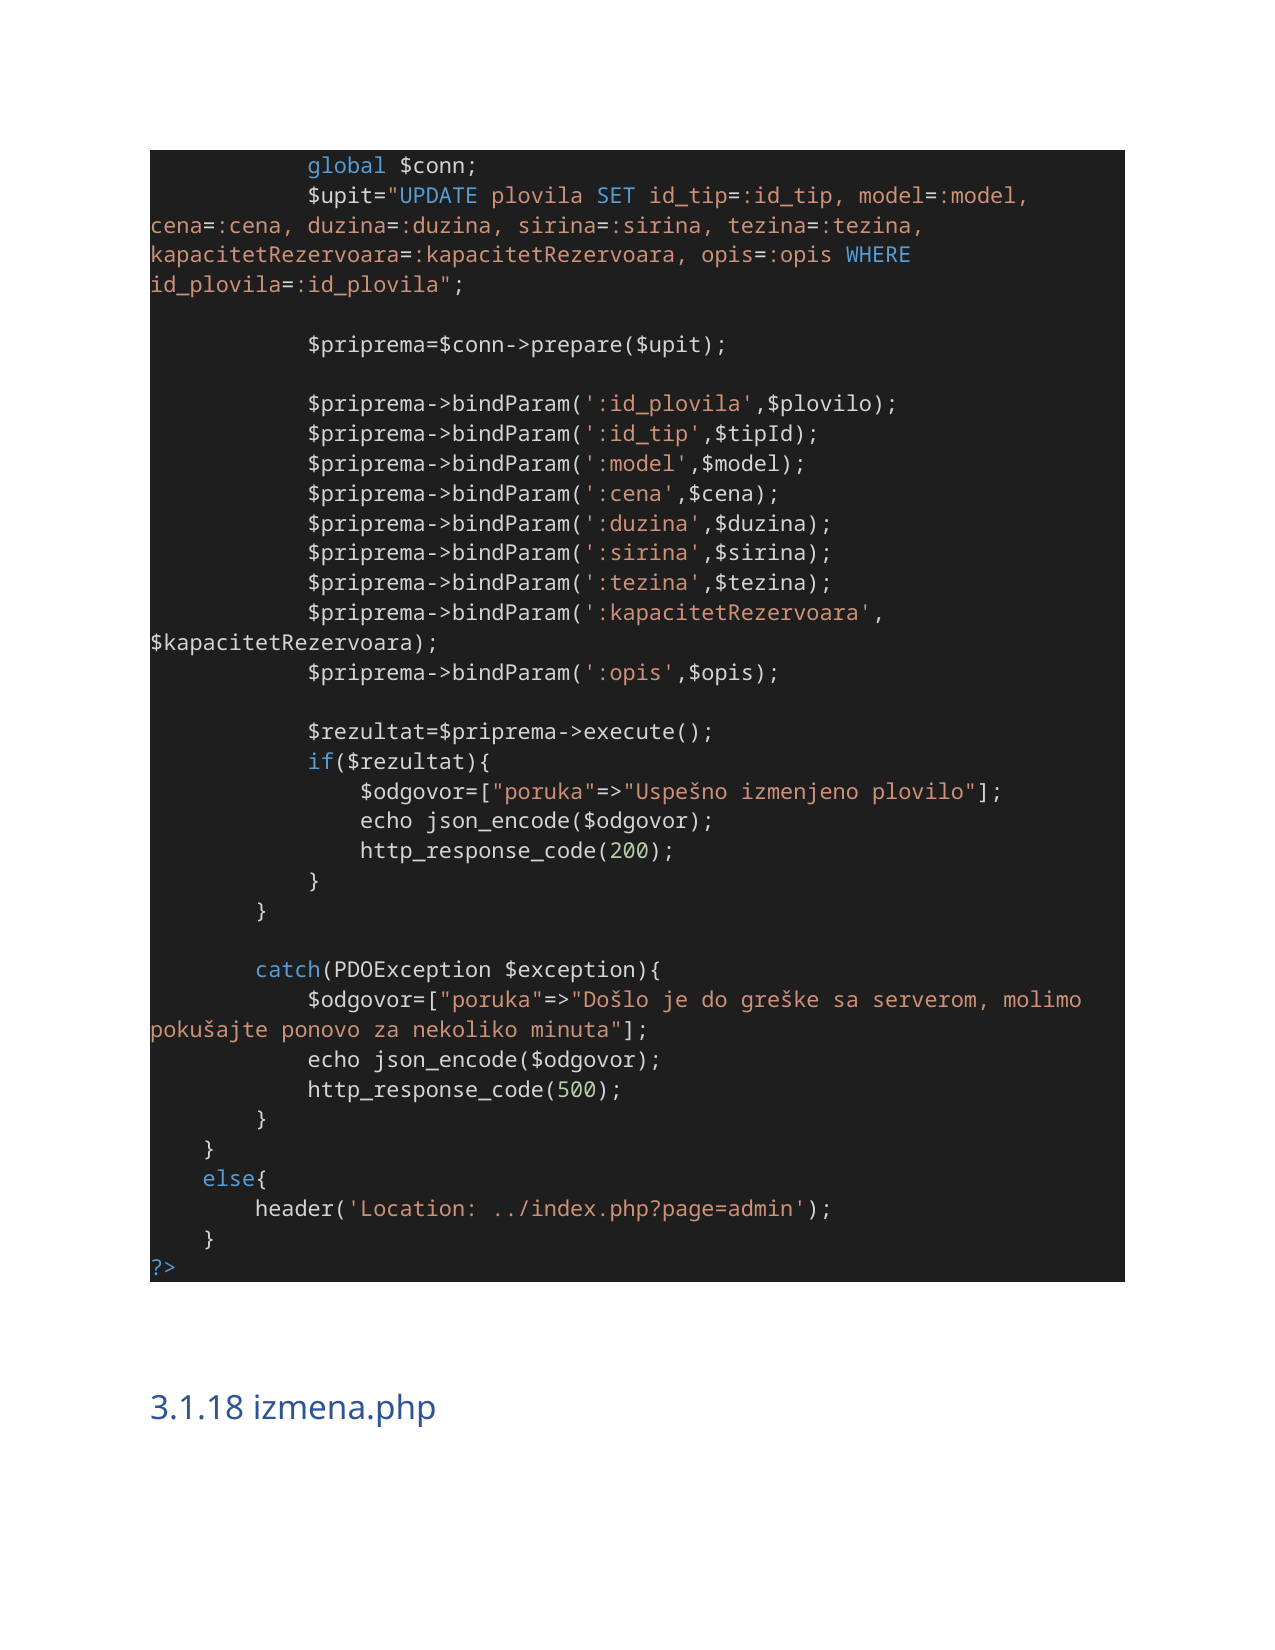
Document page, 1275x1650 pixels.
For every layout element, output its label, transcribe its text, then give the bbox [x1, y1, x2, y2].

text $priprema=$conn->prepare($upit); [150, 329, 1125, 358]
text http_response_code(500); [150, 1073, 1125, 1103]
text $priprema->bindParam(':tezina',$tezina); [150, 567, 1125, 597]
text header('Location: ../index.php?page=admin'); [150, 1193, 1125, 1222]
text http_response_code(200); [150, 835, 1125, 865]
text echo json_encode($odgovor); [150, 805, 1125, 835]
text $priprema->bindParam(':id_plovila',$plovilo); [150, 388, 1125, 418]
text $odgovor=["poruka"=>"Uspešno izmenjeno plovilo"]; [150, 776, 1125, 805]
text $priprema->bindParam(':opis',$opis); [150, 656, 1125, 686]
text $rezultat=$priprema->execute(); [150, 716, 1125, 746]
text } [150, 865, 1125, 895]
text $odgovor=["poruka"=>"Došlo je do greške sa serverom, molimo pokušajte ponovo za nekoliko minuta"]; [150, 984, 1125, 1044]
text $priprema->bindParam(':model',$model); [150, 448, 1125, 478]
text catch(PDOException $exception){ [150, 954, 1125, 984]
text } [150, 1222, 1125, 1252]
text } [150, 895, 1125, 924]
text ?> [150, 1252, 1125, 1282]
text $priprema->bindParam(':kapacitetRezervoara',$kapacitetRezervoara); [150, 597, 1125, 656]
text $priprema->bindParam(':cena',$cena); [150, 478, 1125, 507]
text $priprema->bindParam(':sirina',$sirina); [150, 537, 1125, 567]
text $priprema->bindParam(':id_tip',$tipId); [150, 418, 1125, 448]
text else{ [150, 1163, 1125, 1193]
text } [150, 1133, 1125, 1163]
text echo json_encode($odgovor); [150, 1044, 1125, 1073]
text } [150, 1103, 1125, 1133]
text global $conn; [150, 150, 1125, 180]
text $upit="UPDATE plovila SET id_tip=:id_tip, model=:model, cena=:cena, duzina=:duzina, sirina=:sirina, tezina=:tezina, kapacitetRezervoara=:kapacitetRezervoara, opis=:opis WHERE id_plovila=:id_plovila"; [150, 180, 1125, 299]
text $priprema->bindParam(':duzina',$duzina); [150, 507, 1125, 537]
text if($rezultat){ [150, 746, 1125, 776]
subtitle 3.1.18 izmena.php [150, 1384, 1125, 1429]
